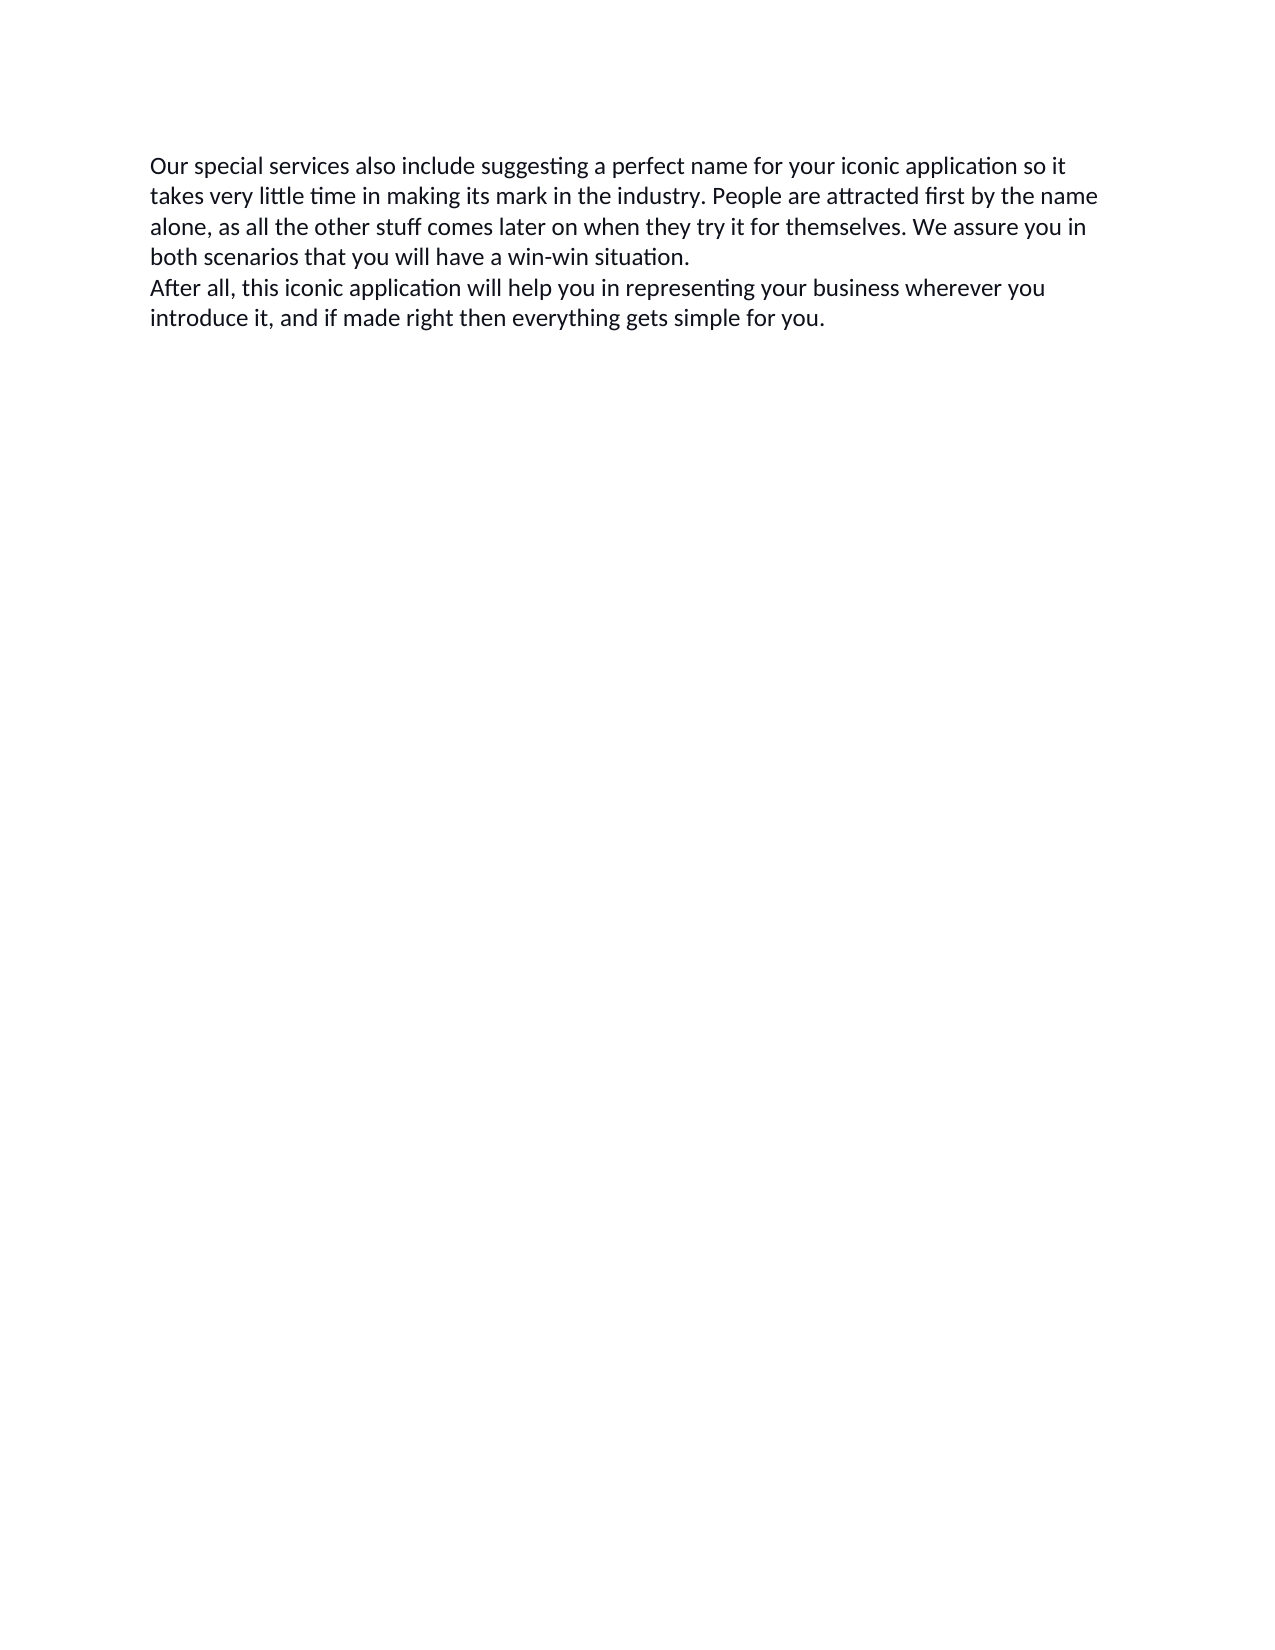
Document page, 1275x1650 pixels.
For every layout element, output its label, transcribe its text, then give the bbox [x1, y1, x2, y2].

text After all, this iconic application will help you in representing your business wherever you introduce it, and if made right then everything gets simple for you. [150, 272, 1125, 333]
text Our special services also include suggesting a perfect name for your iconic application so it takes very little time in making its mark in the industry. People are attracted first by the name alone, as all the other stuff comes later on when they try it for themselves. We assure you in both scenarios that you will have a win-win situation. [150, 150, 1125, 272]
